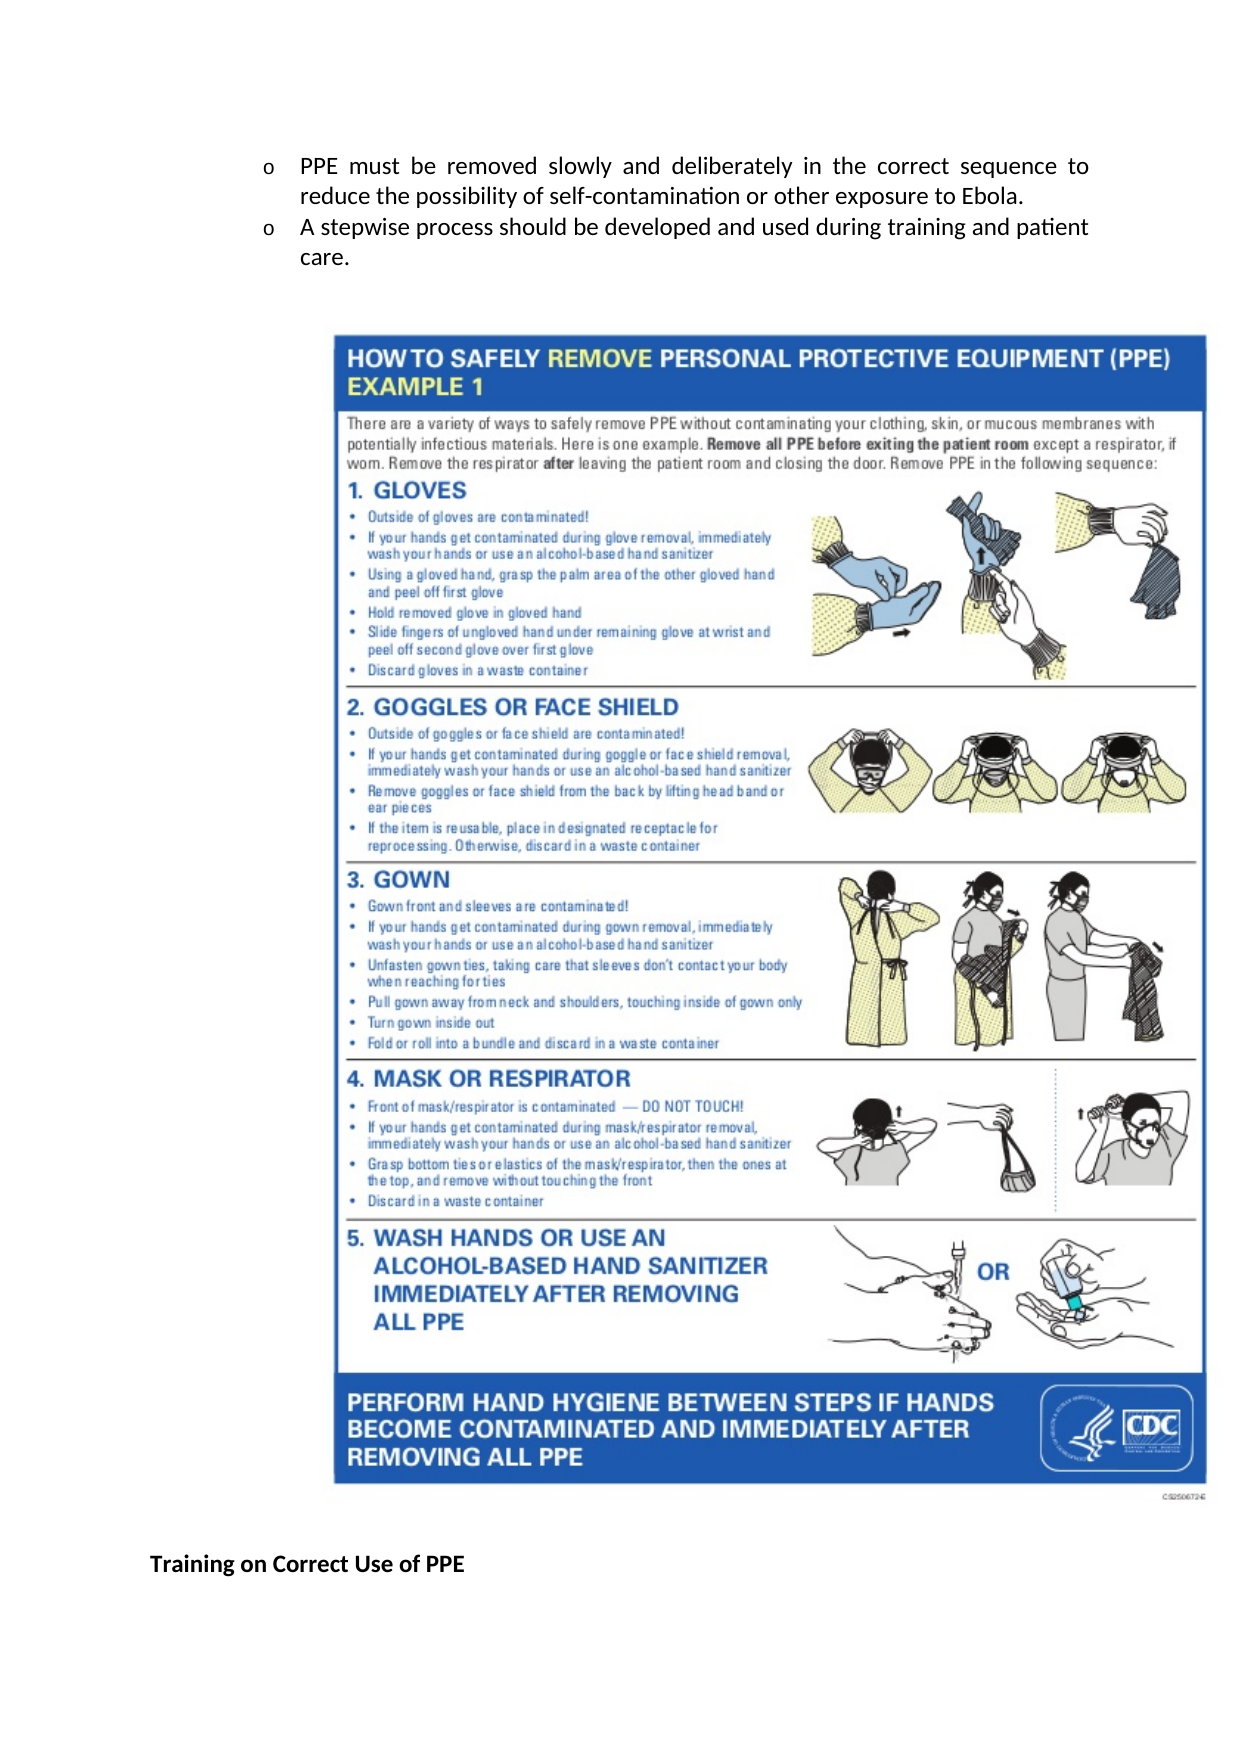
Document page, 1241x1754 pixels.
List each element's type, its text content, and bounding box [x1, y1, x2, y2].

subtitle Training on Correct Use of PPE [150, 1548, 1090, 1578]
picture [300, 301, 1241, 1519]
list PPE must be removed slowly and deliberately in the correct sequence to reduce the possibility of self-contamination or other exposure to Ebola. [262, 150, 1090, 211]
list A stepwise process should be developed and used during training and patient care. [262, 211, 1090, 272]
